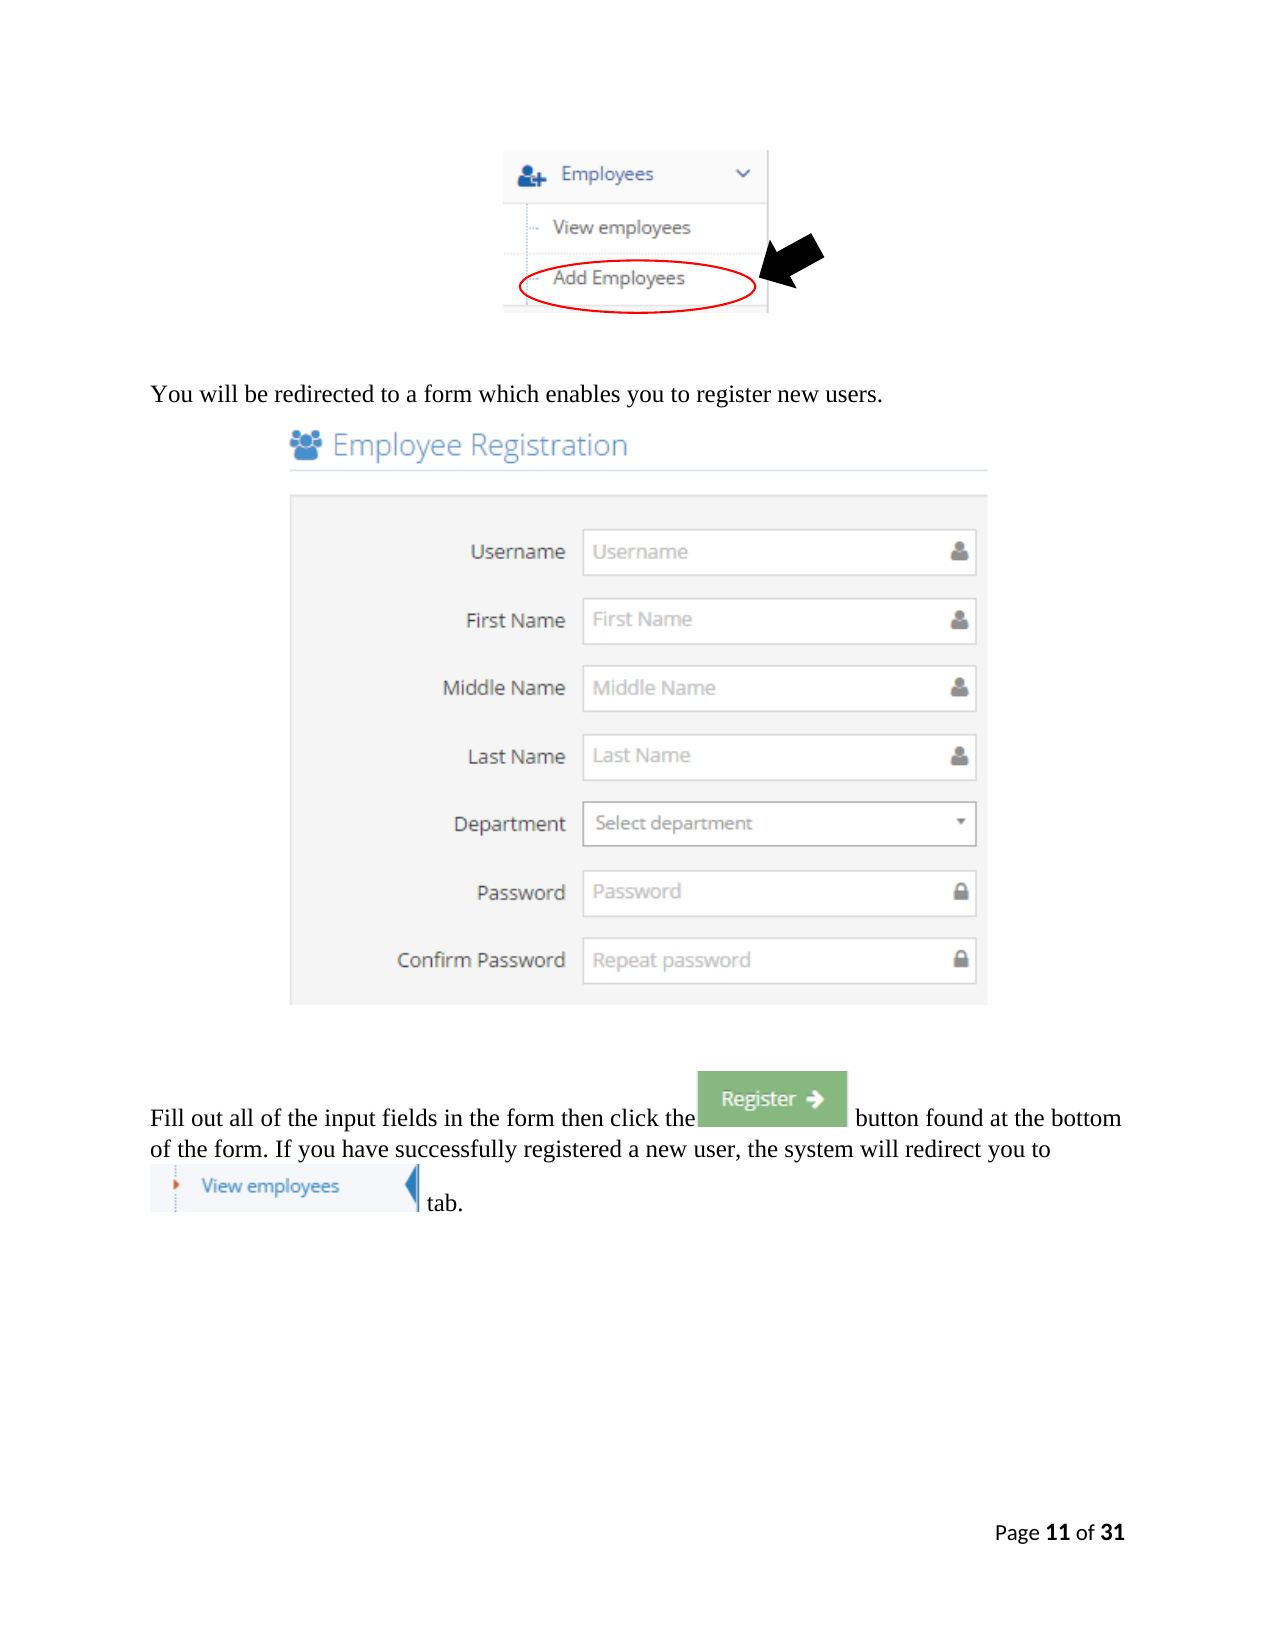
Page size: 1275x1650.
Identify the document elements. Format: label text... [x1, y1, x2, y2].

picture [695, 1071, 849, 1127]
text Fill out all of the input fields in the form then click the button found at the bottom of the form. If you have successfully registered a new user, the system will redirect you to tab. [150, 1071, 1125, 1217]
picture [150, 1164, 421, 1212]
picture [287, 426, 988, 1005]
picture [522, 262, 754, 311]
text You will be redirected to a form which enables you to register new users. [150, 379, 1125, 408]
picture [503, 150, 772, 313]
